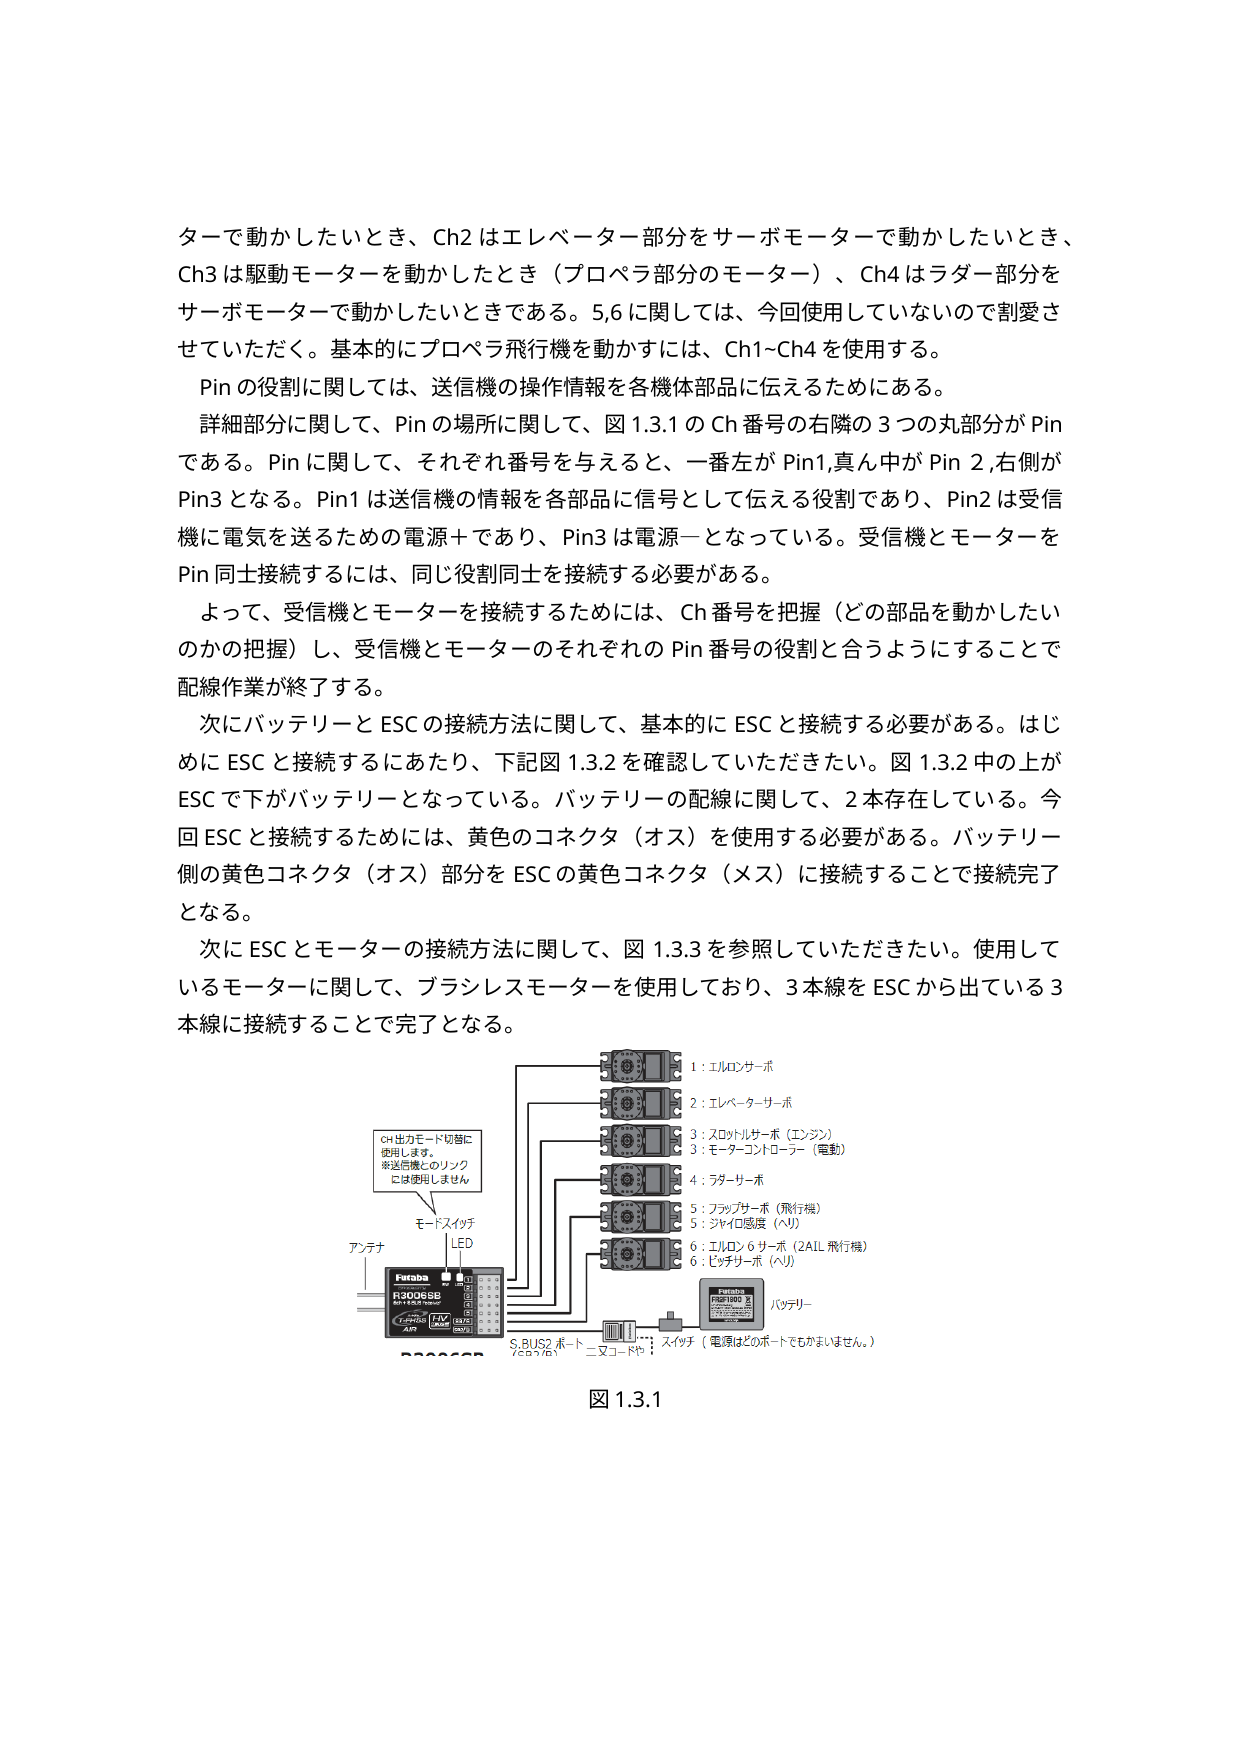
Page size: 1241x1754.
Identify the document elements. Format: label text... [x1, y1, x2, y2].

text 図1.3.1 [177, 1379, 1063, 1417]
text Pinの役割に関しては、送信機の操作情報を各機体部品に伝えるためにある。 [177, 367, 1063, 404]
text よって、受信機とモーターを接続するためには、Ch番号を把握（どの部品を動かしたいのかの把握）し、受信機とモーターのそれぞれのPin番号の役割と合うようにすることで配線作業が終了する。 [177, 592, 1063, 704]
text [177, 217, 1063, 367]
text 詳細部分に関して、Pinの場所に関して、図1.3.1のCh番号の右隣の3つの丸部分がPinである。Pinに関して、それぞれ番号を与えると、一番左がPin1,真ん中がPin２,右側がPin3となる。Pin1は送信機の情報を各部品に信号として伝える役割であり、Pin2は受信機に電気を送るための電源＋であり、Pin3は電源―となっている。受信機とモーターをPin同士接続するには、同じ役割同士を接続する必要がある。 [177, 404, 1063, 592]
text 次にESCとモーターの接続方法に関して、図1.3.3を参照していただきたい。使用しているモーターに関して、ブラシレスモーターを使用しており、3本線をESCから出ている3本線に接続することで完了となる。 [177, 929, 1063, 1042]
picture [344, 1041, 907, 1356]
text 次にバッテリーとESCの接続方法に関して、基本的にESCと接続する必要がある。はじめにESCと接続するにあたり、下記図1.3.2を確認していただきたい。図1.3.2中の上がESCで下がバッテリーとなっている。バッテリーの配線に関して、2本存在している。今回ESCと接続するためには、黄色のコネクタ（オス）を使用する必要がある。バッテリー側の黄色コネクタ（オス）部分をESCの黄色コネクタ（メス）に接続することで接続完了となる。 [177, 704, 1063, 929]
